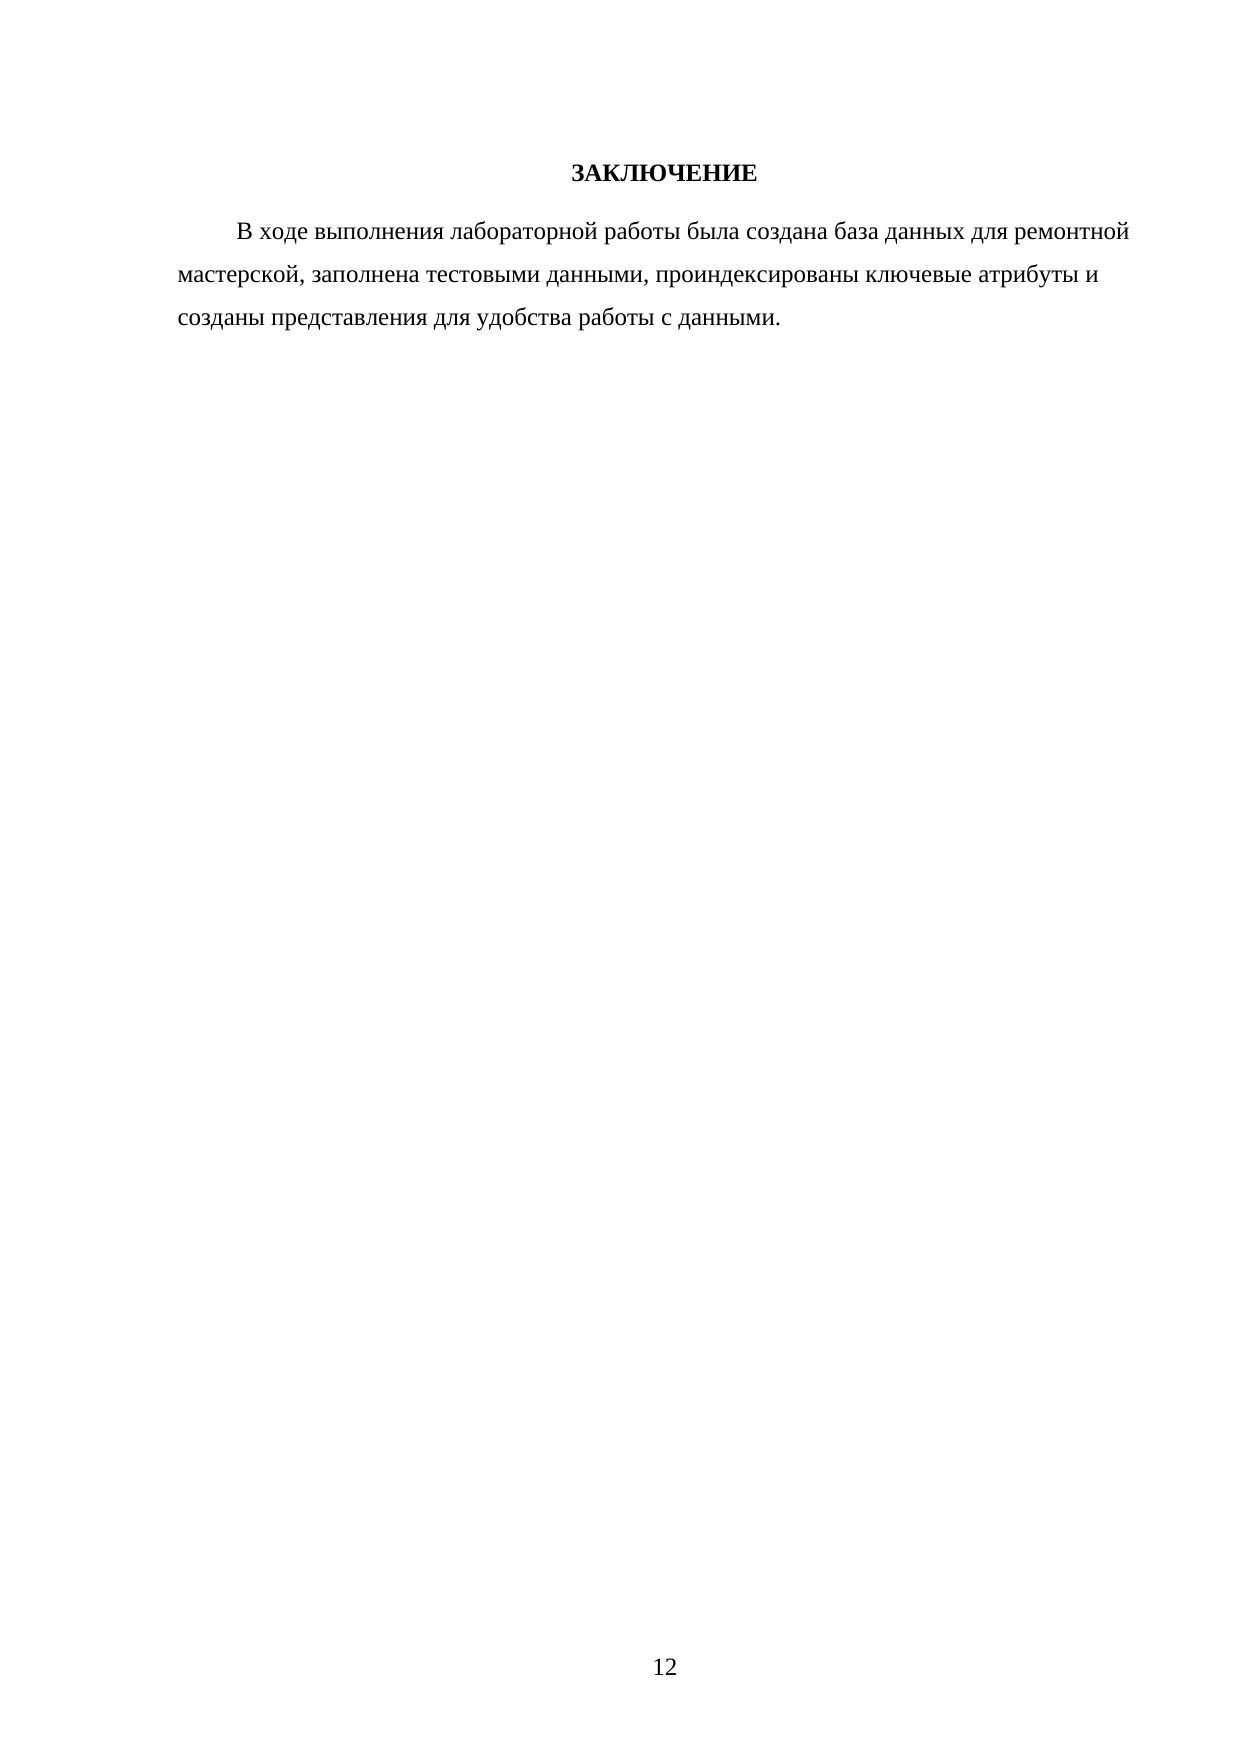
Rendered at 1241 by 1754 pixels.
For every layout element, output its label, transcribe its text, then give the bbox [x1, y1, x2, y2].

text Заключение [236, 158, 1093, 187]
text В ходе выполнения лабораторной работы была создана база данных для ремонтной мастерской, заполнена тестовыми данными, проиндексированы ключевые атрибуты и созданы представления для удобства работы с данными. [177, 216, 1152, 331]
